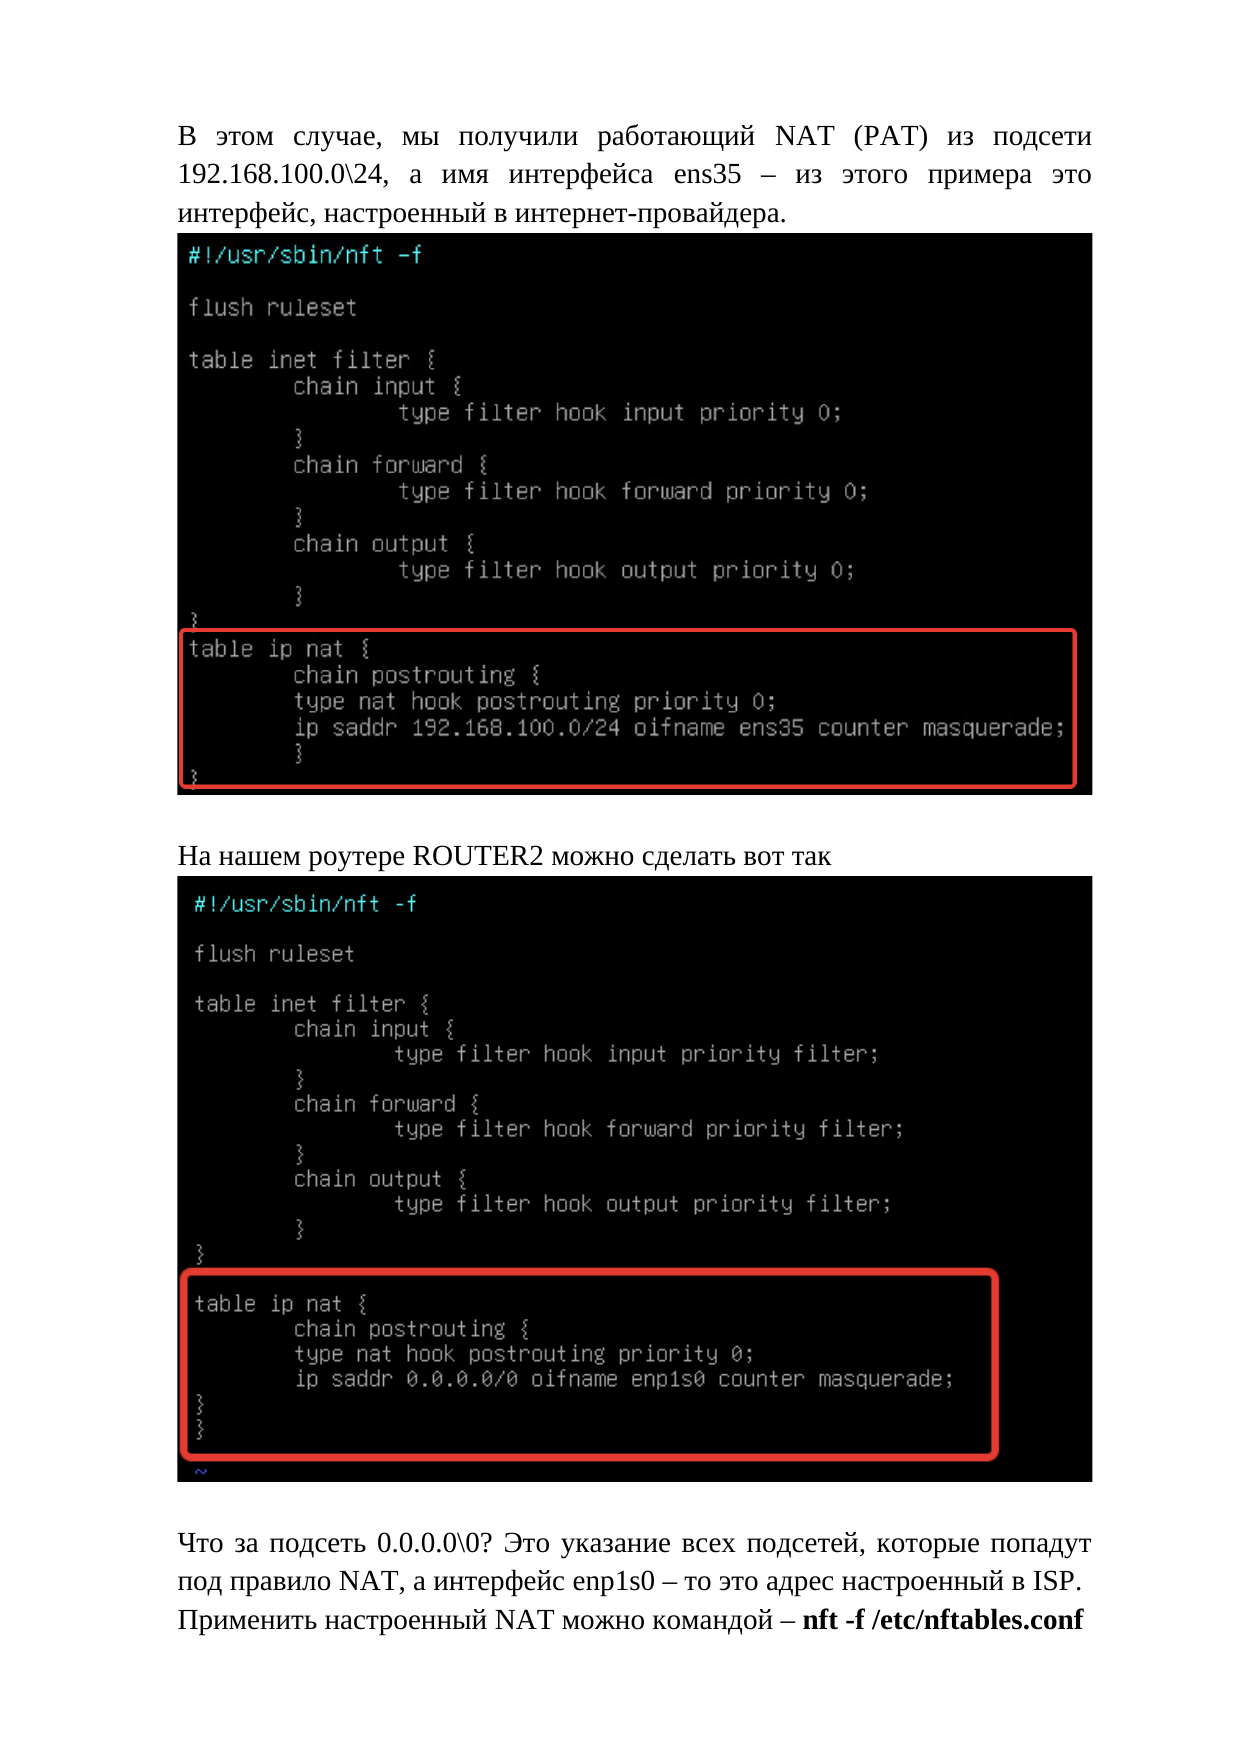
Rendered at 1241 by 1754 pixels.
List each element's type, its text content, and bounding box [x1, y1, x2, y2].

text Применить настроенный NAT можно командой – nft -f /еtc/nftables.conf [177, 1602, 1092, 1636]
picture [177, 876, 1093, 1482]
text В этом случае, мы получили работающий NAT (PAT) из подсети 192.168.100.0\24, а имя интерфейса ens35 – из этого примера это интерфейс, настроенный в интернет-провайдера. [177, 118, 1092, 229]
picture [177, 233, 1093, 795]
text На нашем роутере ROUTER2 можно сделать вот так [177, 838, 1092, 871]
text Что за подсеть 0.0.0.0\0? Это указание всех подсетей, которые попадут под правило NAT, а интерфейс enp1s0 – то это адрес настроенный в ISP. [177, 1525, 1092, 1597]
